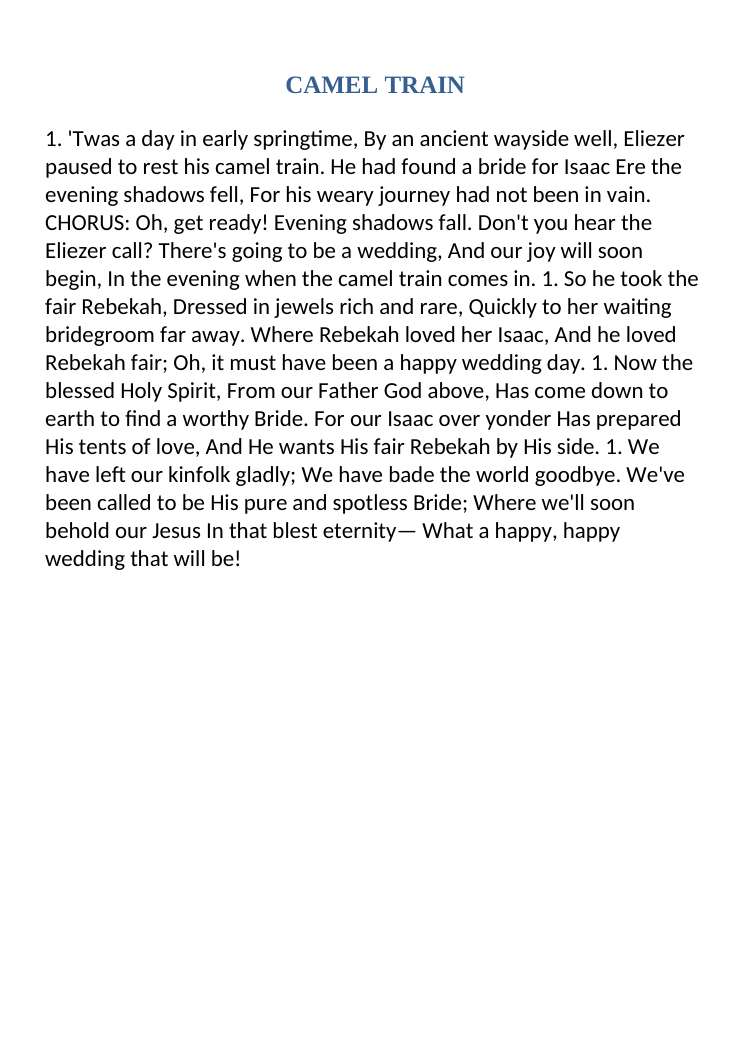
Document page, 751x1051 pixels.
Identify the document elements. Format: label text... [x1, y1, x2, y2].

subtitle CAMEL TRAIN [45, 70, 705, 99]
text 1. 'Twas a day in early springtime, By an ancient wayside well, Eliezer paused to rest his camel train. He had found a bride for Isaac Ere the evening shadows fell, For his weary journey had not been in vain. CHORUS: Oh, get ready! Evening shadows fall. Don't you hear the Eliezer call? There's going to be a wedding, And our joy will soon begin, In the evening when the camel train comes in. 1. So he took the fair Rebekah, Dressed in jewels rich and rare, Quickly to her waiting bridegroom far away. Where Rebekah loved her Isaac, And he loved Rebekah fair; Oh, it must have been a happy wedding day. 1. Now the blessed Holy Spirit, From our Father God above, Has come down to earth to find a worthy Bride. For our Isaac over yonder Has prepared His tents of love, And He wants His fair Rebekah by His side. 1. We have left our kinfolk gladly; We have bade the world goodbye. We've been called to be His pure and spotless Bride; Where we'll soon behold our Jesus In that blest eternity— What a happy, happy wedding that will be! [45, 124, 705, 572]
